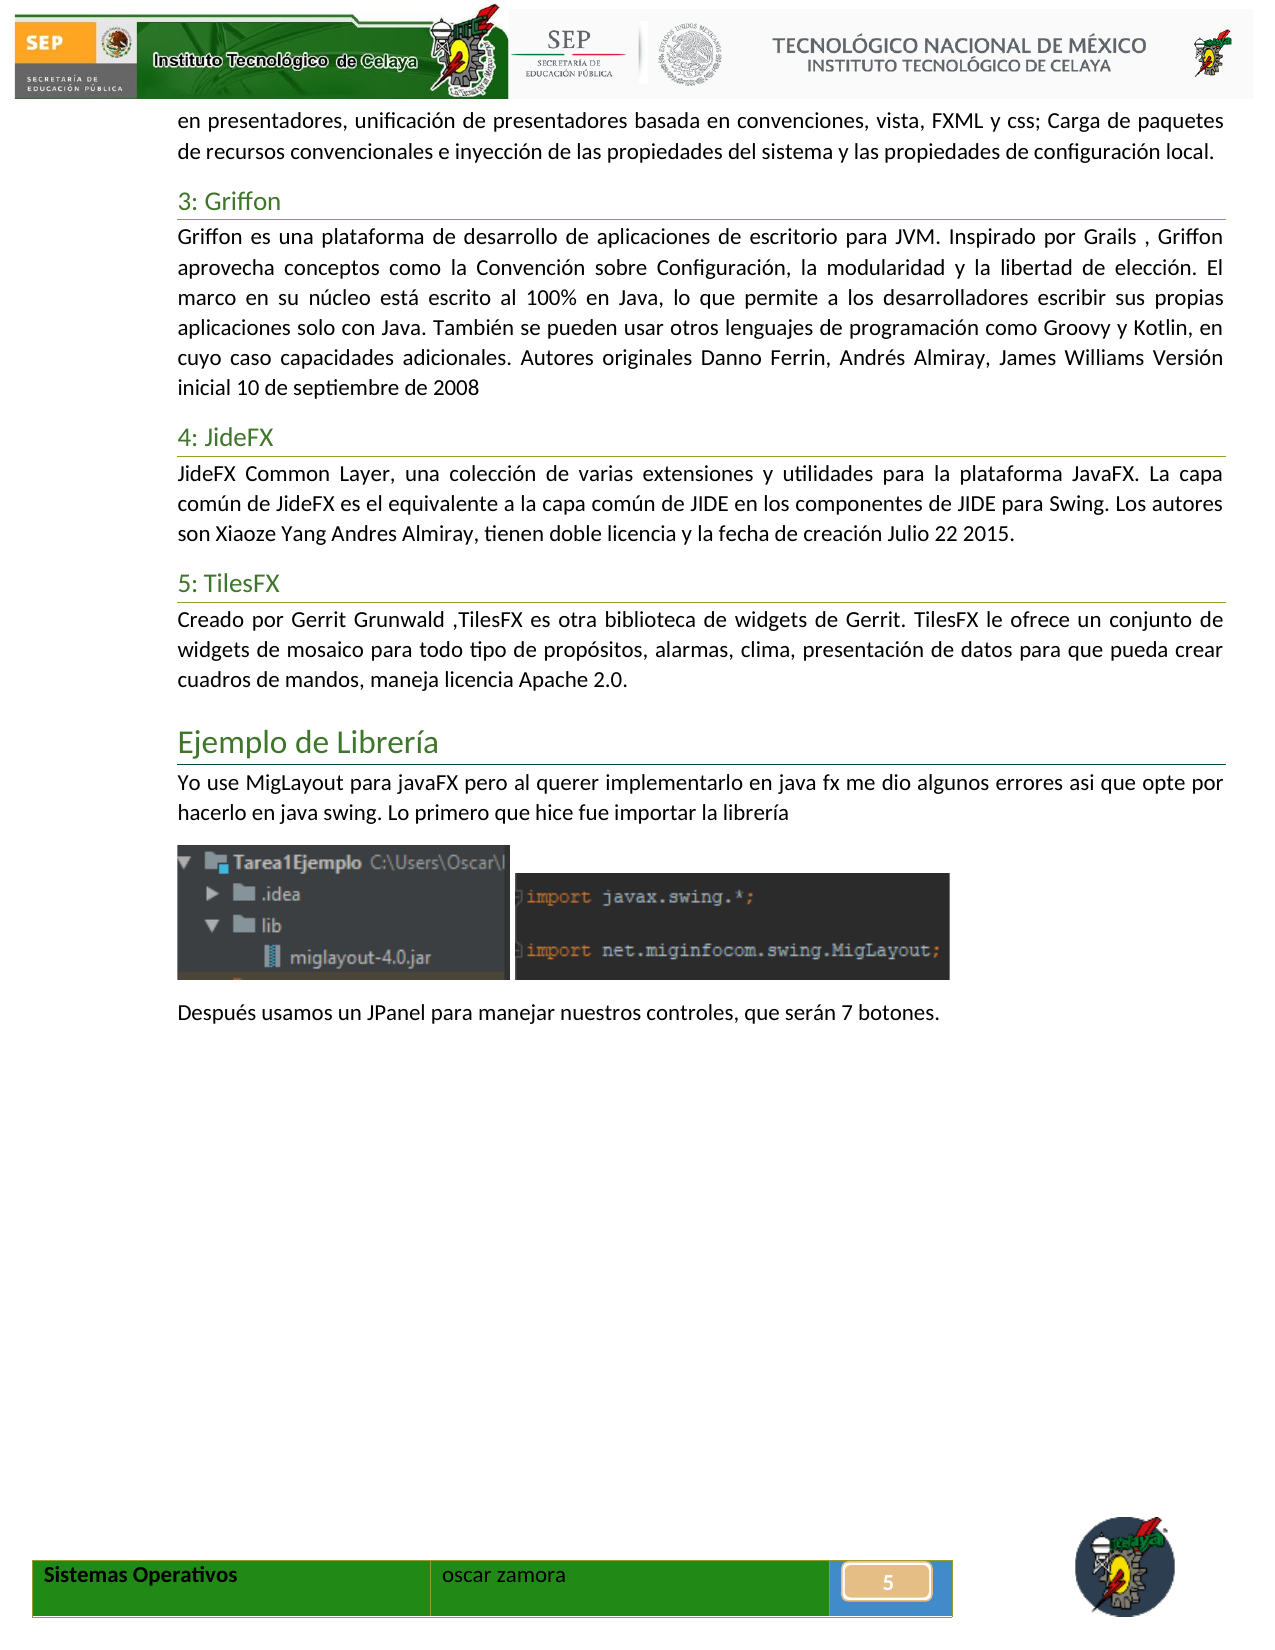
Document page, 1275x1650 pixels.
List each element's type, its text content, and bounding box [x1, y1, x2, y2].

text Yo use MigLayout para javaFX pero al querer implementarlo en java fx me dio algunos errores asi que opte por hacerlo en java swing. Lo primero que hice fue importar la librería [177, 768, 1226, 826]
picture [14, 0, 1254, 99]
subtitle Ejemplo de Librería [177, 721, 1226, 764]
text JideFX Common Layer, una colección de varias extensiones y utilidades para la plataforma JavaFX. La capa común de JideFX es el equivalente a la capa común de JIDE en los componentes de JIDE para Swing. Los autores son Xiaoze Yang Andres Almiray, tienen doble licencia y la fecha de creación Julio 22 2015. [177, 459, 1226, 548]
subtitle 5: TilesFX [177, 566, 1226, 602]
subtitle 3: Griffon [177, 184, 1226, 219]
picture [1075, 1517, 1175, 1617]
text Griffon es una plataforma de desarrollo de aplicaciones de escritorio para JVM. Inspirado por Grails , Griffon aprovecha conceptos como la Convención sobre Configuración, la modularidad y la libertad de elección. El marco en su núcleo está escrito al 100% en Java, lo que permite a los desarrolladores escribir sus propias aplicaciones solo con Java. También se pueden usar otros lenguajes de programación como Groovy y Kotlin, en cuyo caso capacidades adicionales. Autores originales Danno Ferrin, Andrés Almiray, James Williams Versión inicial 10 de septiembre de 2008 [177, 222, 1226, 402]
subtitle 4: JideFX [177, 420, 1226, 456]
text Después usamos un JPanel para manejar nuestros controles, que serán 7 botones. [177, 998, 1226, 1026]
picture [515, 873, 950, 980]
picture [177, 845, 510, 980]
text Creado por Gerrit Grunwald ,TilesFX es otra biblioteca de widgets de Gerrit. TilesFX le ofrece un conjunto de widgets de mosaico para todo tipo de propósitos, alarmas, clima, presentación de datos para que pueda crear cuadros de mandos, maneja licencia Apache 2.0. [177, 605, 1226, 694]
